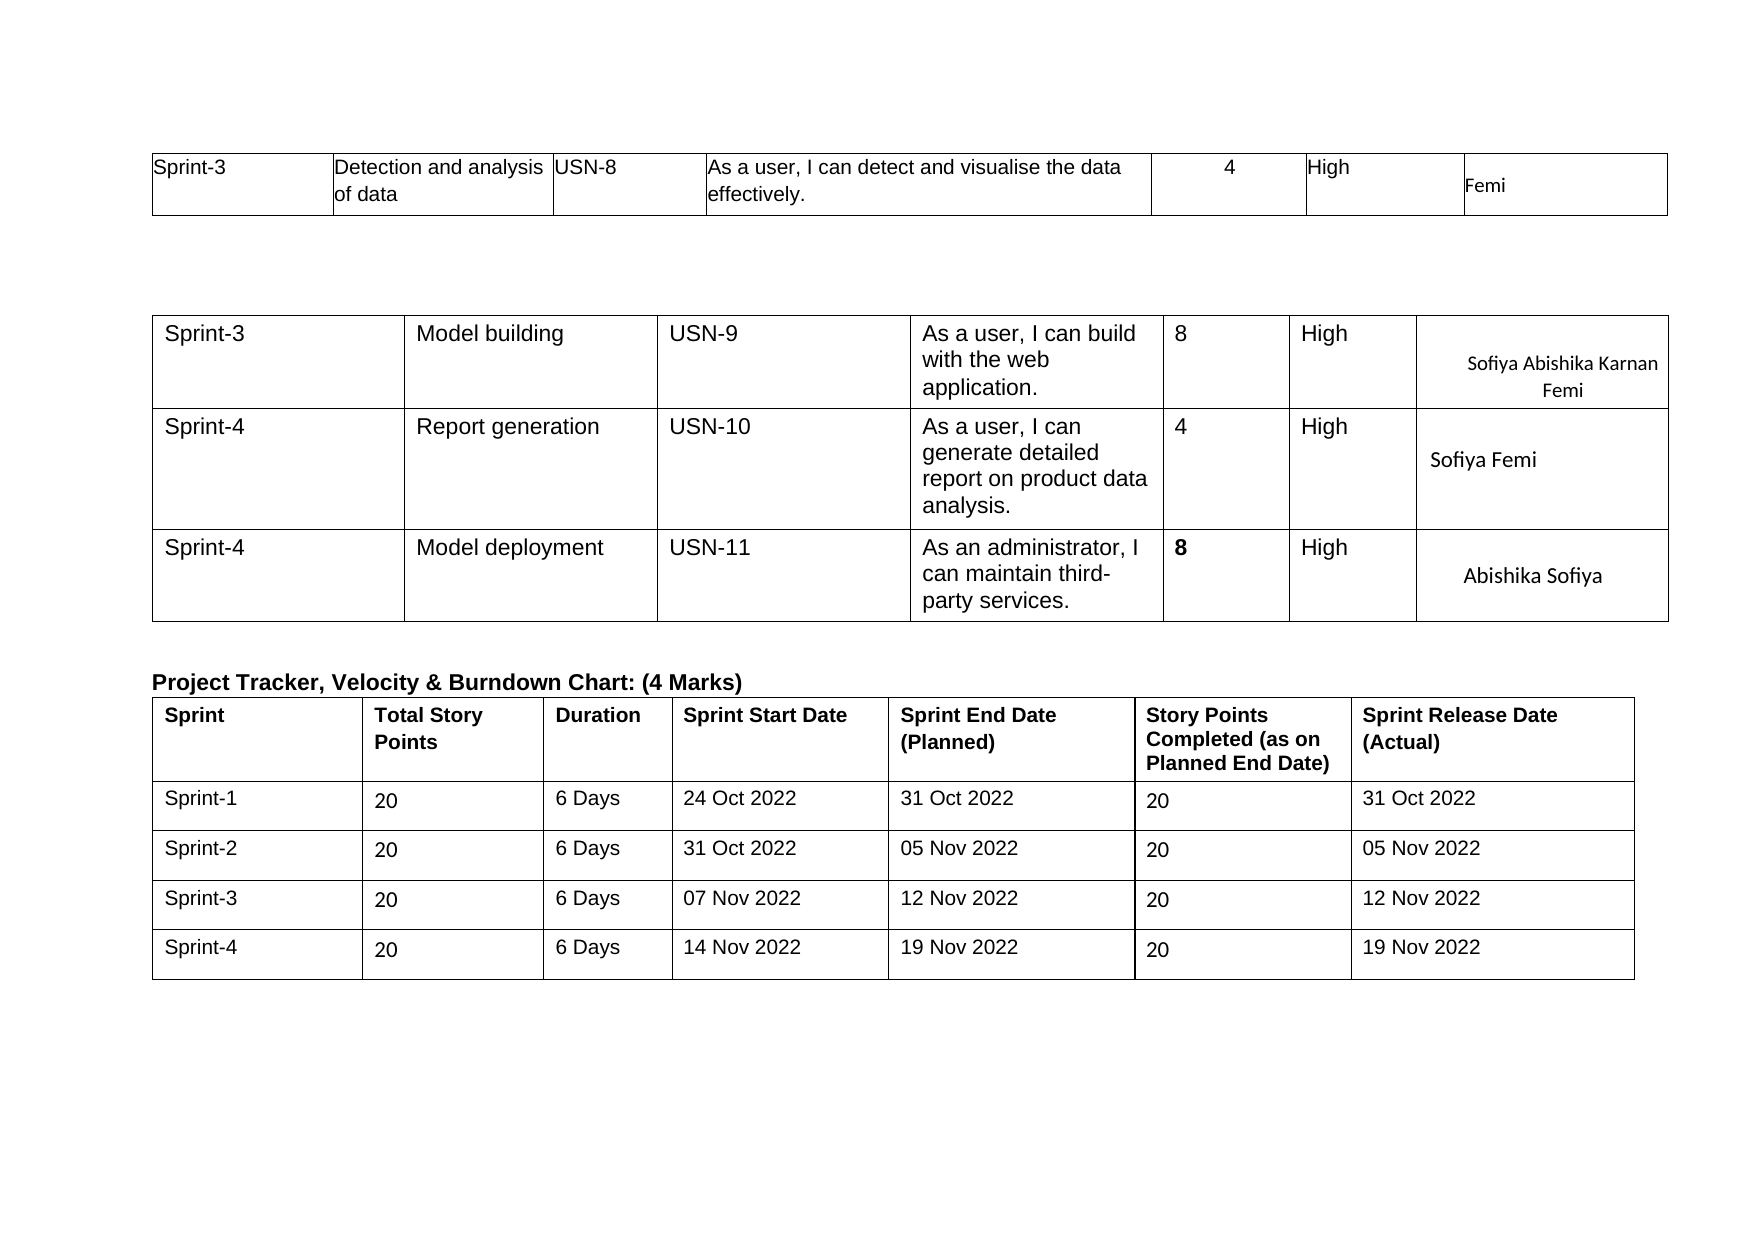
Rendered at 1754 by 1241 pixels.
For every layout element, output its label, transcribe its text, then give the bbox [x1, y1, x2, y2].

table_cell 31 Oct 2022 [1352, 782, 1634, 830]
table_cell As a user, I can detect and visualise the data effectively. [707, 154, 1151, 215]
table_cell High [1290, 530, 1416, 621]
table_cell High [1307, 154, 1464, 215]
table_cell Detection and analysis of data [334, 154, 553, 215]
table_cell USN-8 [554, 154, 706, 215]
table_header Story Points Completed (as on Planned End Date) [1136, 698, 1351, 781]
table_header Sprint [153, 698, 362, 781]
table_cell Sprint-1 [153, 782, 362, 830]
table_cell Model deployment [405, 530, 657, 621]
table_cell 8 [1164, 530, 1289, 621]
table_cell Femi [1465, 154, 1667, 215]
table_header Sprint Start Date [673, 698, 888, 781]
table_cell 6 Days [544, 831, 672, 880]
table_cell 12 Nov 2022 [1352, 881, 1634, 929]
table_cell 20 [1136, 930, 1351, 979]
table_cell 20 [363, 782, 543, 830]
table_cell 19 Nov 2022 [1352, 930, 1634, 979]
subtitle Project Tracker, Velocity & Burndown Chart: (4 Marks) [145, 669, 1632, 695]
table_cell 6 Days [544, 930, 672, 979]
table_cell 6 Days [544, 881, 672, 929]
table_cell 6 Days [544, 782, 672, 830]
table_cell Sofiya Femi [1417, 409, 1668, 528]
table_cell 20 [1136, 881, 1351, 929]
table_cell 31 Oct 2022 [673, 831, 888, 880]
table_cell Sprint-4 [153, 530, 404, 621]
table_header USN-9 [658, 316, 910, 407]
table_header Duration [544, 698, 672, 781]
table_cell 31 Oct 2022 [889, 782, 1134, 830]
table_cell Abishika Sofiya [1417, 530, 1668, 621]
table_cell 07 Nov 2022 [673, 881, 888, 929]
table_cell As a user, I can generate detailed report on product data analysis. [911, 409, 1163, 528]
table_cell 24 Oct 2022 [673, 782, 888, 830]
table_cell Sprint-4 [153, 409, 404, 528]
table_cell Sprint-2 [153, 831, 362, 880]
table_cell Sprint-4 [153, 930, 362, 979]
table_cell High [1290, 409, 1416, 528]
table_cell 20 [1136, 831, 1351, 880]
table_cell 14 Nov 2022 [673, 930, 888, 979]
table_header Sprint Release Date (Actual) [1352, 698, 1634, 781]
table_cell 19 Nov 2022 [889, 930, 1134, 979]
table_cell USN-10 [658, 409, 910, 528]
table_header Model building [405, 316, 657, 407]
table_cell As an administrator, I can maintain third- party services. [911, 530, 1163, 621]
table_cell Sprint-3 [153, 881, 362, 929]
table_header Total Story Points [363, 698, 543, 781]
table_cell 05 Nov 2022 [1352, 831, 1634, 880]
table_cell 20 [363, 881, 543, 929]
table_header Sprint-3 [153, 316, 404, 407]
table_cell 12 Nov 2022 [889, 881, 1134, 929]
table_cell Report generation [405, 409, 657, 528]
table_cell 20 [1136, 782, 1351, 830]
table_header 8 [1164, 316, 1289, 407]
table_cell 05 Nov 2022 [889, 831, 1134, 880]
table_header Sprint End Date (Planned) [889, 698, 1134, 781]
table_cell Sprint-3 [153, 154, 333, 215]
table_cell USN-11 [658, 530, 910, 621]
table_cell 20 [363, 831, 543, 880]
table_header High [1290, 316, 1416, 407]
table_cell 20 [363, 930, 543, 979]
table_header As a user, I can build with the web application. [911, 316, 1163, 407]
table_cell 4 [1164, 409, 1289, 528]
table_header Sofiya Abishika Karnan Femi [1417, 316, 1668, 407]
table_cell 4 [1152, 154, 1306, 215]
